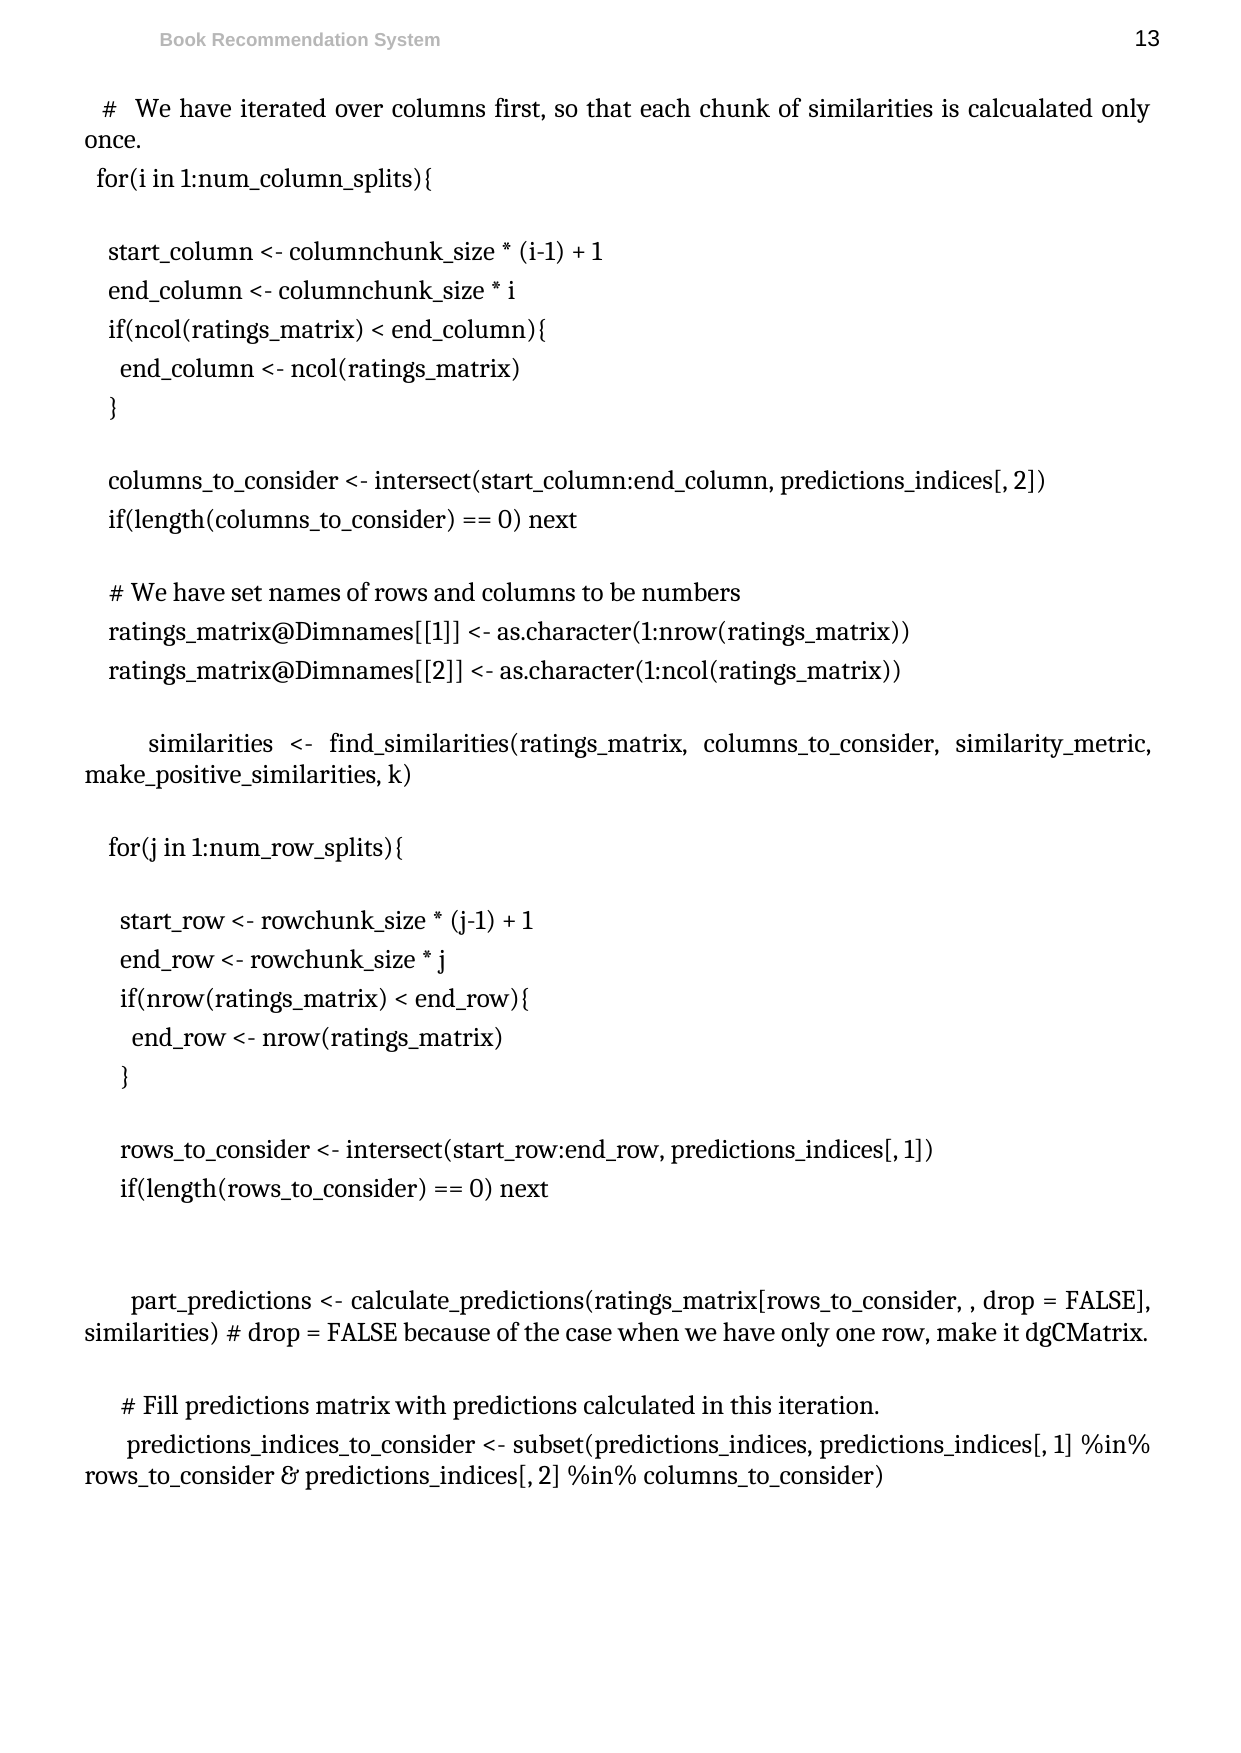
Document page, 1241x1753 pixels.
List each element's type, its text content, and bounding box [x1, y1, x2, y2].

text if(ncol(ratings_matrix) < end_column){ [84, 314, 1153, 345]
text start_row <- rowchunk_size * (j-1) + 1 [84, 905, 1153, 937]
text if(nrow(ratings_matrix) < end_row){ [84, 983, 1153, 1014]
text ratings_matrix@Dimnames[[2]] <- as.character(1:ncol(ratings_matrix)) [84, 655, 1153, 686]
text rows_to_consider <- intersect(start_row:end_row, predictions_indices[, 1]) [84, 1134, 1153, 1166]
text for(j in 1:num_row_splits){ [84, 832, 1153, 863]
text ratings_matrix@Dimnames[[1]] <- as.character(1:nrow(ratings_matrix)) [84, 616, 1153, 647]
text part_predictions <- calculate_predictions(ratings_matrix[rows_to_consider, , drop = FALSE], similarities) # drop = FALSE because of the case when we have only one row, make it dgCMatrix. [84, 1285, 1153, 1348]
text # We have iterated over columns first, so that each chunk of similarities is calcualated only once. [84, 93, 1153, 155]
text similarities <- find_similarities(ratings_matrix, columns_to_consider, similarity_metric, make_positive_similarities, k) [84, 728, 1153, 790]
text if(length(columns_to_consider) == 0) next [84, 504, 1153, 535]
text end_column <- columnchunk_size * i [84, 275, 1153, 306]
text } [84, 1061, 1153, 1092]
text end_column <- ncol(ratings_matrix) [84, 353, 1153, 384]
text predictions_indices_to_consider <- subset(predictions_indices, predictions_indices[, 1] %in% rows_to_consider & predictions_indices[, 2] %in% columns_to_consider) [84, 1429, 1153, 1491]
text columns_to_consider <- intersect(start_column:end_column, predictions_indices[, 2]) [84, 465, 1153, 496]
text # Fill predictions matrix with predictions calculated in this iteration. [84, 1390, 1153, 1421]
text start_column <- columnchunk_size * (i-1) + 1 [84, 236, 1153, 267]
text end_row <- nrow(ratings_matrix) [84, 1022, 1153, 1053]
text end_row <- rowchunk_size * j [84, 944, 1153, 976]
text } [84, 392, 1153, 423]
text if(length(rows_to_consider) == 0) next [84, 1173, 1153, 1204]
text for(i in 1:num_column_splits){ [84, 163, 1153, 194]
text # We have set names of rows and columns to be numbers [84, 577, 1153, 608]
